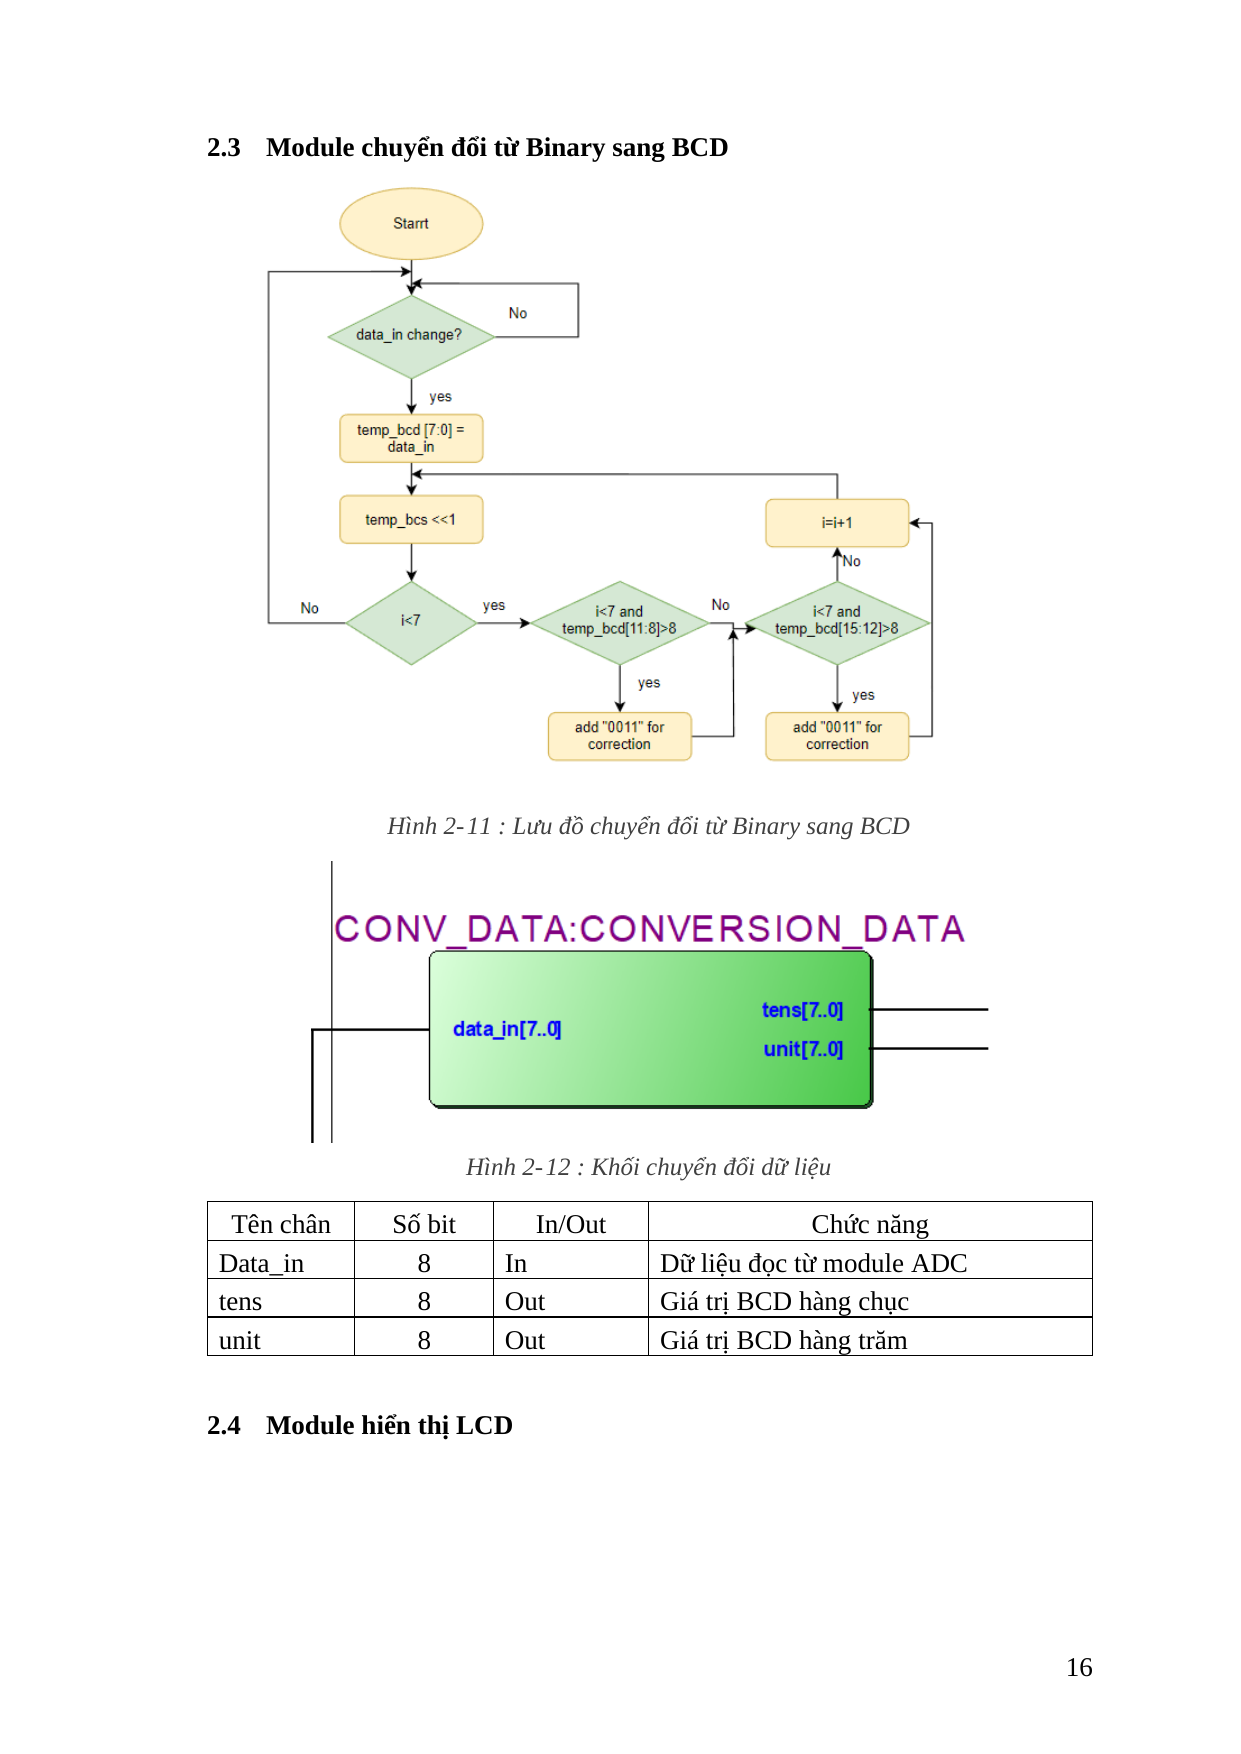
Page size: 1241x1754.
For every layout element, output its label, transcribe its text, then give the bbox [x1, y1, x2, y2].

table_cell 8 [355, 1318, 493, 1355]
table_cell Data_in [208, 1241, 354, 1278]
picture [311, 861, 989, 1143]
table_cell Giá trị BCD hàng chục [649, 1279, 1092, 1316]
table_cell Dữ liệu đọc từ module ADC [649, 1241, 1092, 1278]
table_header Chức năng [649, 1202, 1092, 1239]
table_header Tên chân [208, 1202, 354, 1239]
subtitle Module hiển thị LCD [207, 1409, 1092, 1440]
table_cell 8 [355, 1279, 493, 1316]
table_cell tens [208, 1279, 354, 1316]
picture [206, 177, 1093, 803]
table_header Số bit [355, 1202, 493, 1239]
table_header In/Out [494, 1202, 648, 1239]
table_cell 8 [355, 1241, 493, 1278]
table_cell In [494, 1241, 648, 1278]
table_cell Out [494, 1279, 648, 1316]
subtitle Module chuyển đổi từ Binary sang BCD [207, 131, 1092, 162]
table_cell unit [208, 1318, 354, 1355]
table_cell Giá trị BCD hàng trăm [649, 1318, 1092, 1355]
table_cell Out [494, 1318, 648, 1355]
